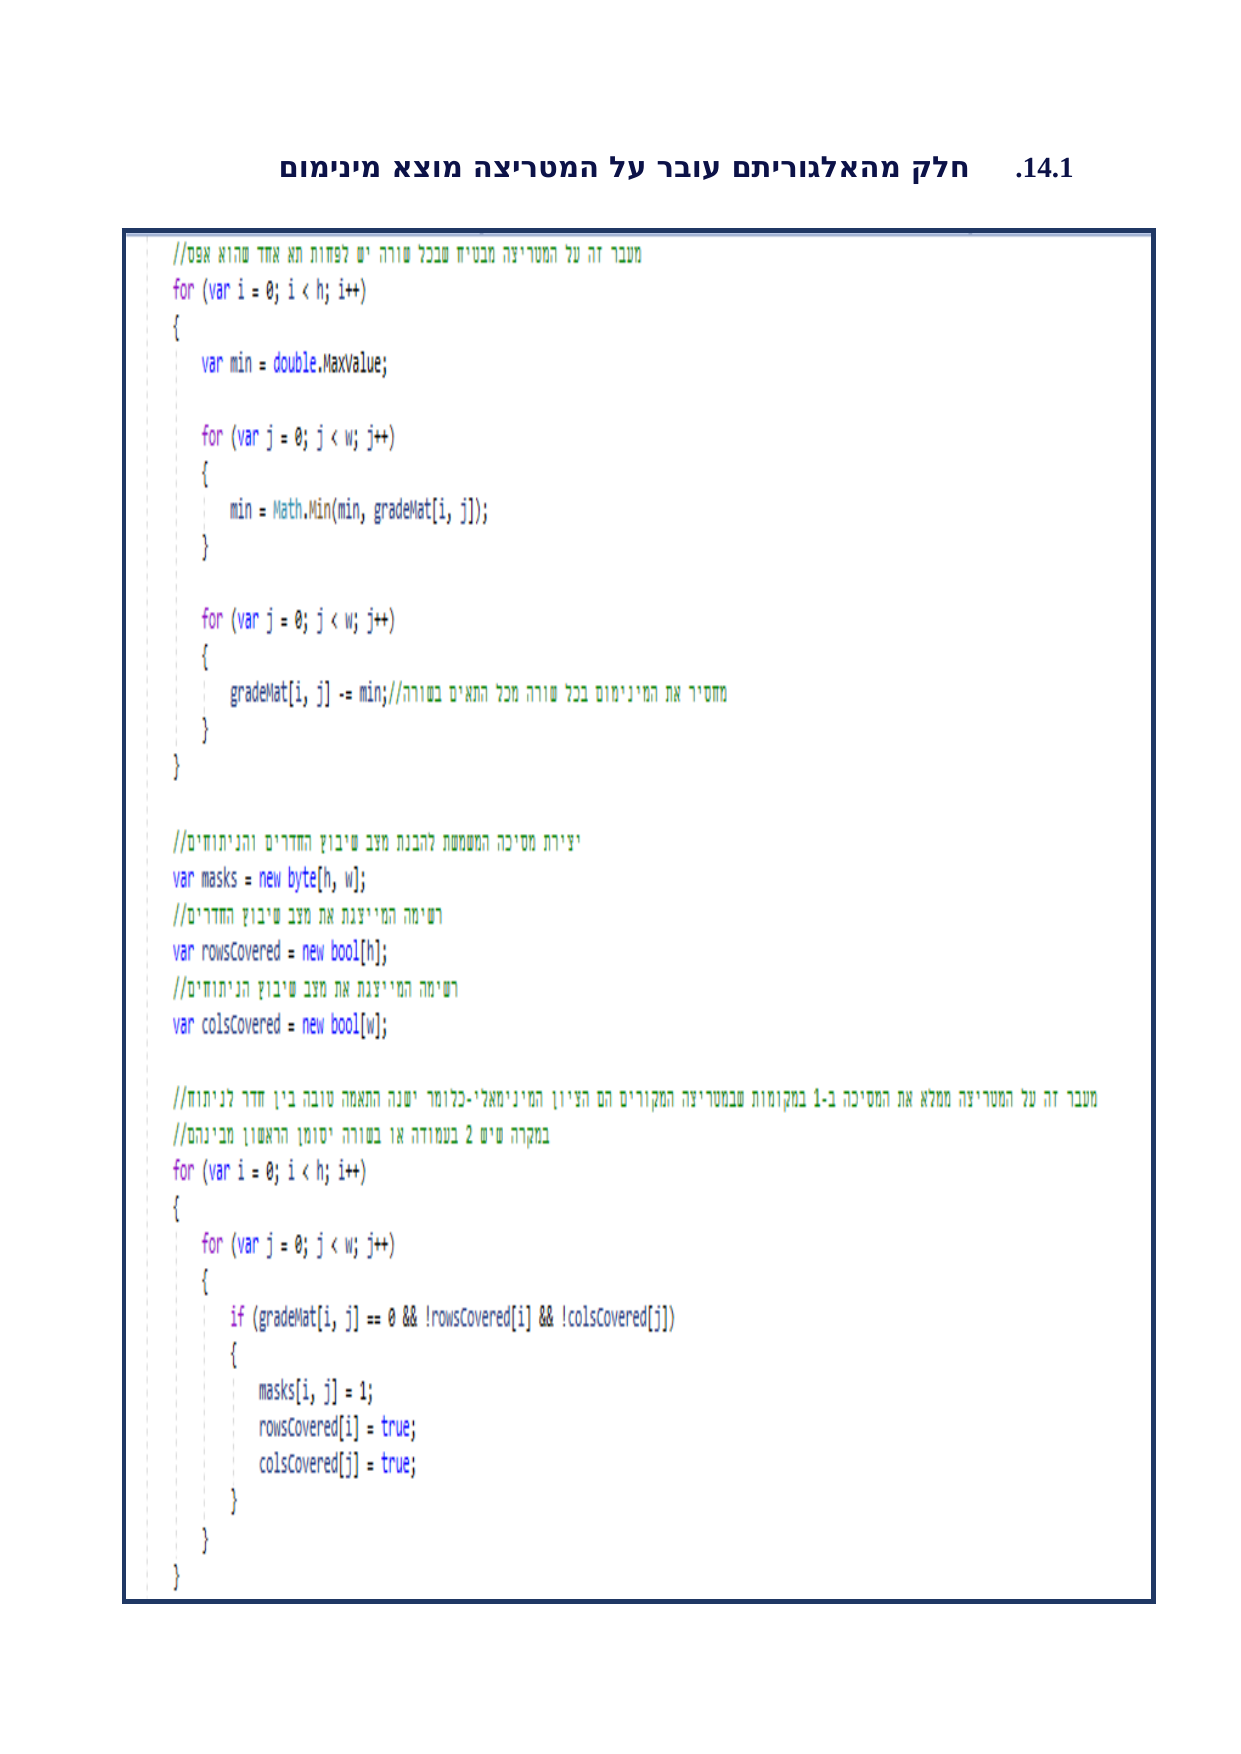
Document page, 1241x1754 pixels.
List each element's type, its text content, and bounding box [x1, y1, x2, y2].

subtitle חלק מהאלגוריתם עובר על המטריצה מוצא מינימום [187, 150, 1015, 228]
picture [126, 233, 1151, 1599]
